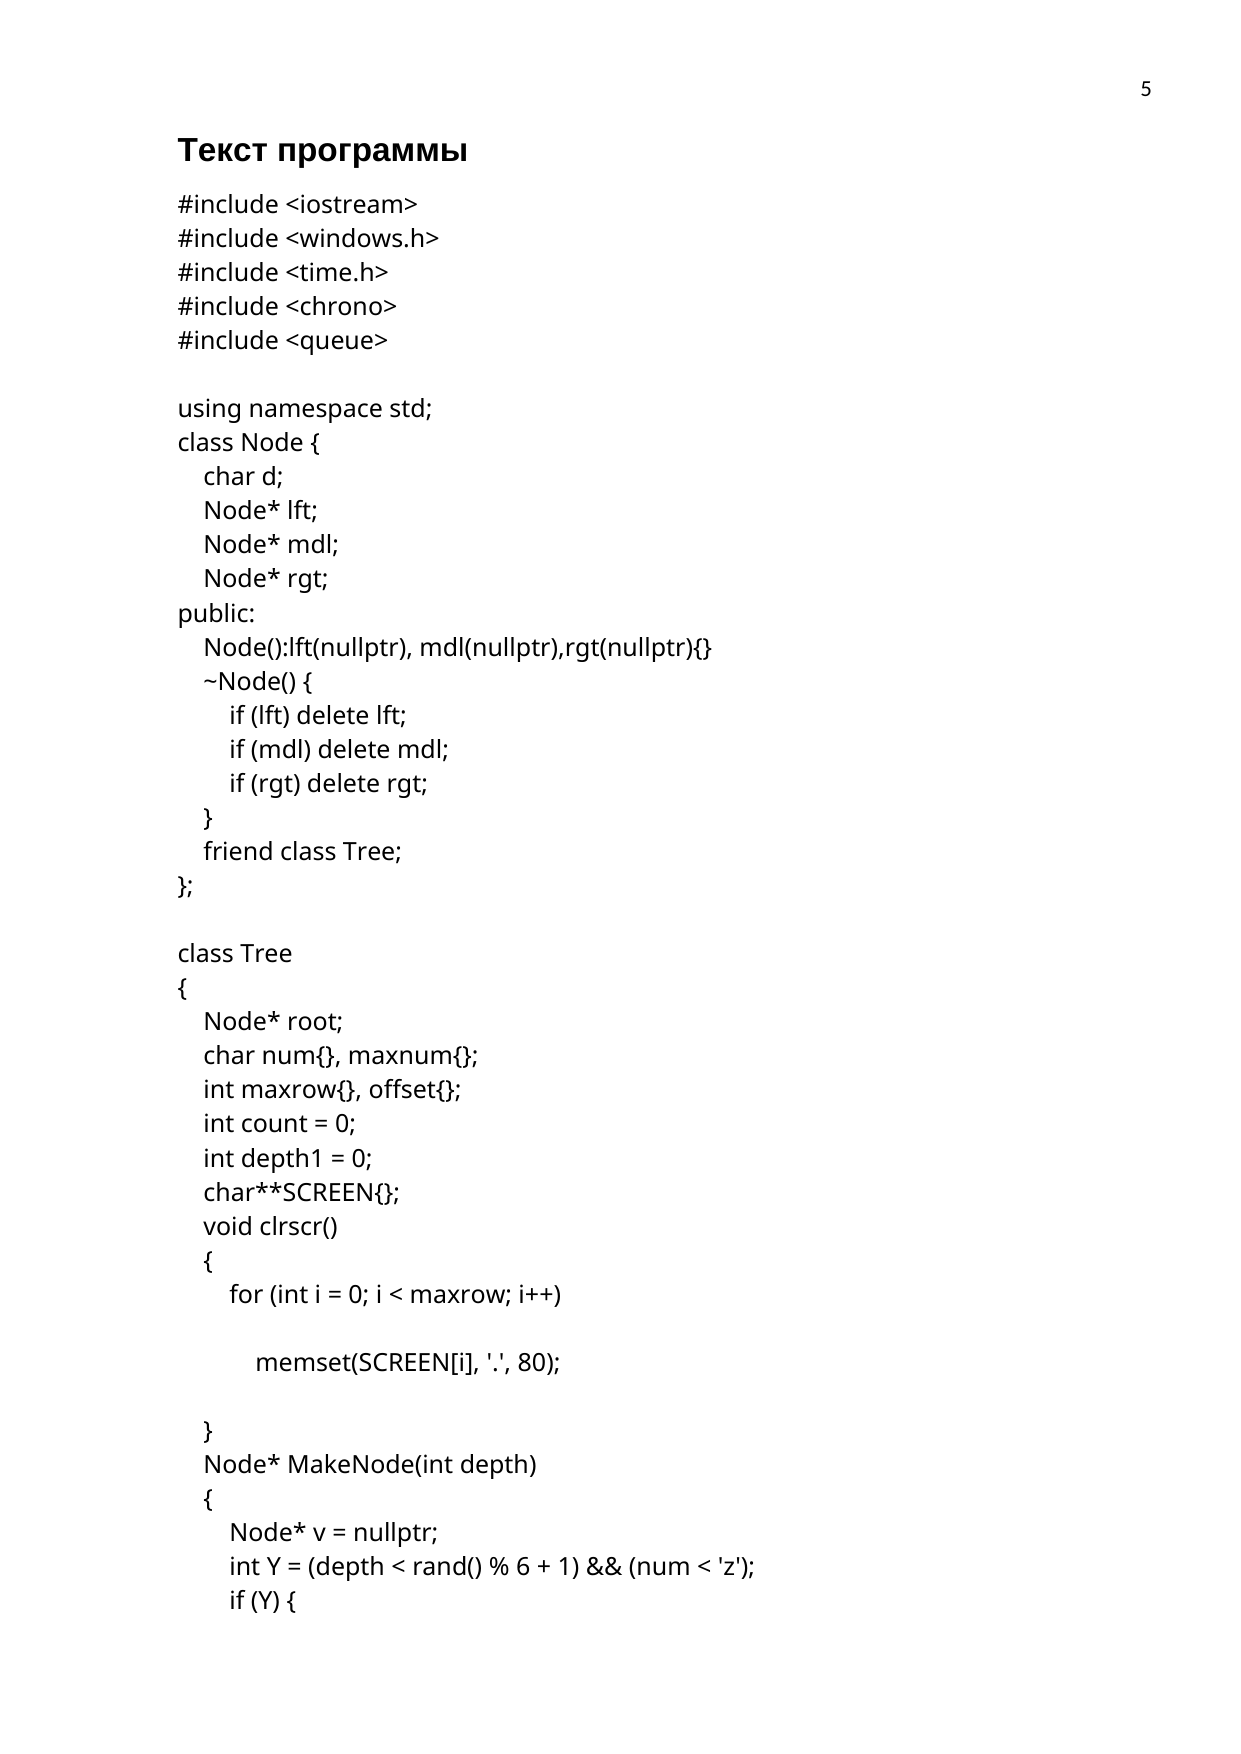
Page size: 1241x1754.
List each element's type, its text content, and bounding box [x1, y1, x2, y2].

text Node* root; [177, 1004, 1152, 1038]
text int count = 0; [177, 1106, 1152, 1140]
text Node():lft(nullptr), mdl(nullptr),rgt(nullptr){} [177, 629, 1152, 663]
text class Tree [177, 936, 1152, 970]
text #include <time.h> [177, 254, 1152, 289]
text } [177, 799, 1152, 834]
text } [177, 1413, 1152, 1447]
text Node* MakeNode(int depth) [177, 1447, 1152, 1481]
text void clrscr() [177, 1208, 1152, 1242]
text ~Node() { [177, 663, 1152, 697]
text { [177, 1242, 1152, 1276]
text int depth1 = 0; [177, 1140, 1152, 1174]
text #include <iostream> [177, 186, 1152, 221]
text #include <queue> [177, 323, 1152, 357]
text friend class Tree; [177, 834, 1152, 868]
text class Node { [177, 425, 1152, 459]
text if (mdl) delete mdl; [177, 731, 1152, 766]
text char**SCREEN{}; [177, 1174, 1152, 1208]
text { [177, 1481, 1152, 1515]
text for (int i = 0; i < maxrow; i++) [177, 1276, 1152, 1311]
text { [177, 970, 1152, 1004]
subtitle Текст программы [177, 130, 1152, 168]
text char num{}, maxnum{}; [177, 1038, 1152, 1072]
text char d; [177, 459, 1152, 493]
text Node* mdl; [177, 527, 1152, 561]
text Node* v = nullptr; [177, 1515, 1152, 1549]
text using namespace std; [177, 391, 1152, 425]
text }; [177, 868, 1152, 902]
text int Y = (depth < rand() % 6 + 1) && (num < 'z'); [177, 1549, 1152, 1583]
text int maxrow{}, offset{}; [177, 1072, 1152, 1106]
text if (Y) { [177, 1583, 1152, 1617]
text if (lft) delete lft; [177, 697, 1152, 731]
text Node* rgt; [177, 561, 1152, 595]
text Node* lft; [177, 493, 1152, 527]
text memset(SCREEN[i], '.', 80); [177, 1344, 1152, 1379]
text public: [177, 595, 1152, 629]
text #include <chrono> [177, 289, 1152, 323]
text if (rgt) delete rgt; [177, 766, 1152, 799]
text #include <windows.h> [177, 221, 1152, 254]
